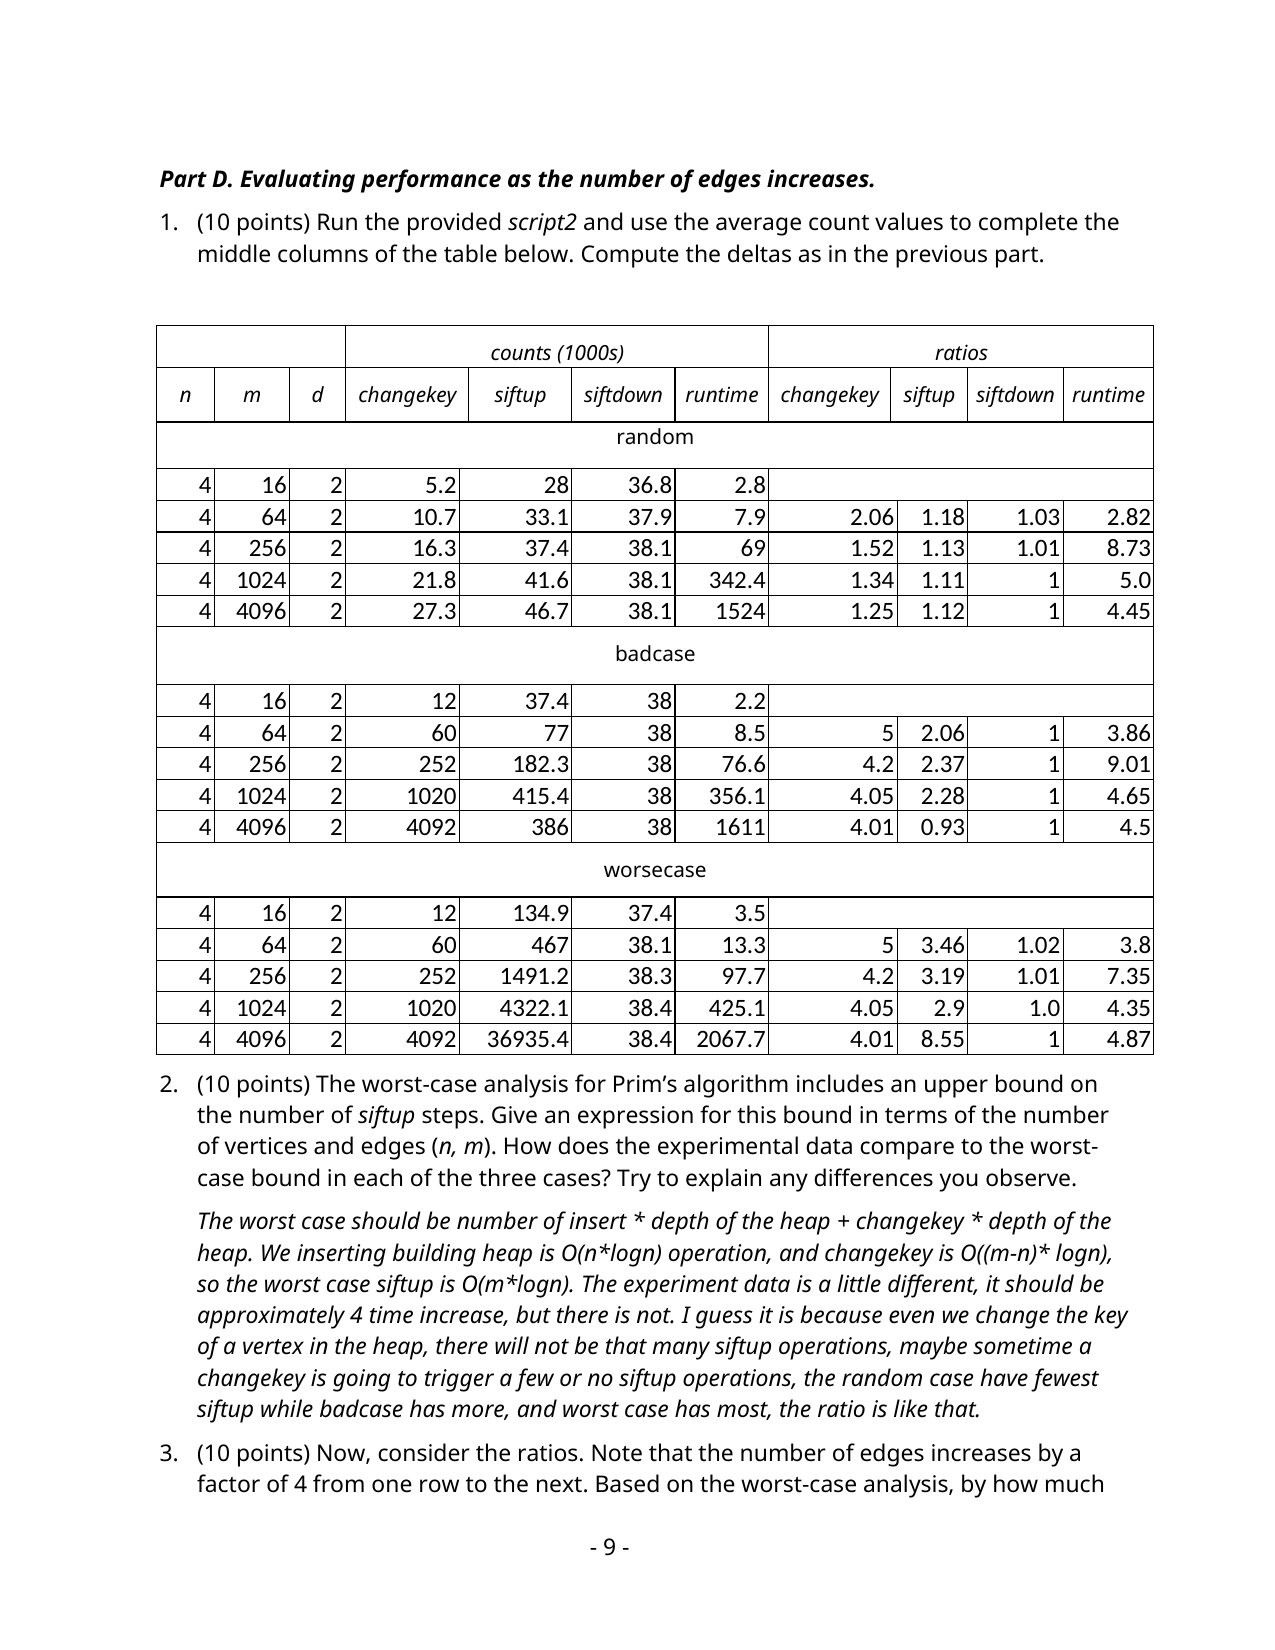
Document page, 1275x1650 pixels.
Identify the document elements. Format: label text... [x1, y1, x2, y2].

table_cell 12 [346, 685, 459, 716]
table_cell 2 [290, 685, 345, 716]
table_cell siftup [891, 368, 967, 421]
table_cell 4 [157, 685, 214, 716]
table_cell 4 [157, 898, 214, 928]
table_cell m [215, 368, 289, 421]
table_cell 5.2 [346, 469, 459, 500]
list The worst case should be number of insert * depth of the heap + changekey * depth of the heap. We inserting building heap is O(n*logn) operation, and changekey is O((m-n)* logn), so the worst case siftup is O(m*logn). The experiment data is a little different, it should be approximately 4 time increase, but there is not. I guess it is because even we change the key of a vertex in the heap, there will not be that many siftup operations, maybe sometime a changekey is going to trigger a few or no siftup operations, the random case have fewest siftup while badcase has more, and worst case has most, the ratio is like that. [197, 1205, 1134, 1424]
table_cell 4.87 [1064, 1024, 1153, 1054]
table_cell 342.4 [676, 564, 768, 594]
table_cell 1 [968, 780, 1063, 810]
table_header [157, 326, 345, 367]
table_cell 1.03 [968, 501, 1063, 531]
table_cell 38 [572, 685, 674, 716]
table_cell n [157, 368, 214, 421]
table_cell 2 [290, 992, 345, 1023]
table_cell runtime [676, 368, 768, 421]
table_cell 2.06 [898, 717, 967, 747]
table_cell 1024 [215, 780, 289, 810]
table_cell 425.1 [676, 992, 768, 1023]
table_cell 64 [215, 717, 289, 747]
table_cell 2.82 [1064, 501, 1153, 531]
table_cell 1024 [215, 992, 289, 1023]
table_cell 1524 [676, 596, 768, 626]
table_cell 4 [157, 717, 214, 747]
table_cell 38 [572, 780, 674, 810]
table_cell 256 [215, 748, 289, 779]
table_cell 38.1 [572, 564, 674, 594]
table_cell 4322.1 [460, 992, 571, 1023]
table_cell 4 [157, 748, 214, 779]
table_cell 8.73 [1064, 533, 1153, 563]
table_cell siftdown [572, 368, 674, 421]
table_cell 2.06 [769, 501, 897, 531]
table_cell 1 [968, 748, 1063, 779]
table_cell 4 [157, 501, 214, 531]
table_cell badcase [157, 627, 1153, 684]
table_cell 7.9 [676, 501, 768, 531]
table_cell 38.4 [572, 992, 674, 1023]
table_cell d [290, 368, 345, 421]
table_header counts (1000s) [346, 326, 768, 367]
table_cell 1.13 [898, 533, 967, 563]
table_cell 2.2 [676, 685, 768, 716]
table_cell 4096 [215, 596, 289, 626]
table_cell 252 [346, 748, 459, 779]
table_cell 134.9 [460, 898, 571, 928]
table_cell 0.93 [898, 811, 967, 842]
table_cell 1 [968, 564, 1063, 594]
table_cell 38 [572, 748, 674, 779]
table_cell 1.52 [769, 533, 897, 563]
table_cell 4 [157, 780, 214, 810]
table_cell 1.34 [769, 564, 897, 594]
table_cell 2.37 [898, 748, 967, 779]
table_cell 2 [290, 717, 345, 747]
table_cell worsecase [157, 843, 1153, 896]
table_cell 37.4 [572, 898, 674, 928]
table_cell 38 [572, 717, 674, 747]
table_cell 4.2 [769, 748, 897, 779]
table_cell 36.8 [572, 469, 674, 500]
table_cell 2 [290, 898, 345, 928]
table_cell 1491.2 [460, 961, 571, 991]
table_cell runtime [1064, 368, 1153, 421]
table_cell 38.3 [572, 961, 674, 991]
table_cell 37.4 [460, 685, 571, 716]
table_cell 36935.4 [460, 1024, 571, 1054]
table_cell 4 [157, 564, 214, 594]
table_cell 4 [157, 961, 214, 991]
table_cell 3.86 [1064, 717, 1153, 747]
table_cell 256 [215, 533, 289, 563]
table_cell 2 [290, 780, 345, 810]
table_cell 4 [157, 1024, 214, 1054]
table_cell 8.5 [676, 717, 768, 747]
table_cell 2.9 [898, 992, 967, 1023]
table_cell 3.46 [898, 929, 967, 959]
list Part D. Evaluating performance as the number of edges increases. [159, 162, 1134, 194]
table_cell 4 [157, 469, 214, 500]
table_cell 2 [290, 533, 345, 563]
table_header ratios [769, 326, 1153, 367]
table_cell 4.01 [769, 1024, 897, 1054]
table_cell 27.3 [346, 596, 459, 626]
table_cell 2 [290, 469, 345, 500]
table_cell 2 [290, 564, 345, 594]
table_cell 64 [215, 929, 289, 959]
table_cell 1611 [676, 811, 768, 842]
table_cell 77 [460, 717, 571, 747]
table_cell 4 [157, 811, 214, 842]
list (10 points) Run the provided script2 and use the average count values to complete the middle columns of the table below. Compute the deltas as in the previous part. [159, 206, 1134, 269]
table_cell 7.35 [1064, 961, 1153, 991]
table_cell 16 [215, 685, 289, 716]
table_cell siftup [469, 368, 571, 421]
table_cell 37.4 [460, 533, 571, 563]
table_cell 38.1 [572, 596, 674, 626]
table_cell 3.19 [898, 961, 967, 991]
table_cell 4.01 [769, 811, 897, 842]
table_cell 2 [290, 748, 345, 779]
table_cell 4.2 [769, 961, 897, 991]
table_cell 252 [346, 961, 459, 991]
table_cell siftdown [968, 368, 1063, 421]
table_cell changekey [346, 368, 468, 421]
table_cell 4092 [346, 811, 459, 842]
table_cell 38.4 [572, 1024, 674, 1054]
table_cell 4.65 [1064, 780, 1153, 810]
table_cell 2.28 [898, 780, 967, 810]
table_cell 8.55 [898, 1024, 967, 1054]
table_cell 5 [769, 717, 897, 747]
table_cell 1020 [346, 992, 459, 1023]
table_cell 16 [215, 469, 289, 500]
table_cell [769, 898, 1153, 928]
table_cell 4 [157, 929, 214, 959]
table_cell 38 [572, 811, 674, 842]
table_cell 4.5 [1064, 811, 1153, 842]
table_cell 4092 [346, 1024, 459, 1054]
table_cell 1.12 [898, 596, 967, 626]
table_cell 69 [676, 533, 768, 563]
table_cell 1.11 [898, 564, 967, 594]
table_cell 467 [460, 929, 571, 959]
table_cell 33.1 [460, 501, 571, 531]
table_cell 1.18 [898, 501, 967, 531]
table_cell 38.1 [572, 929, 674, 959]
table_cell 1024 [215, 564, 289, 594]
table_cell 4.05 [769, 992, 897, 1023]
table_cell 386 [460, 811, 571, 842]
table_cell 28 [460, 469, 571, 500]
table_cell random [157, 423, 1153, 468]
table_cell 38.1 [572, 533, 674, 563]
table_cell 1020 [346, 780, 459, 810]
table_cell 4096 [215, 811, 289, 842]
table_cell 4096 [215, 1024, 289, 1054]
table_cell 2 [290, 961, 345, 991]
table_cell 415.4 [460, 780, 571, 810]
table_cell 1.0 [968, 992, 1063, 1023]
table_cell 97.7 [676, 961, 768, 991]
table_cell 1 [968, 1024, 1063, 1054]
table_cell [769, 469, 1153, 500]
table_cell 2 [290, 1024, 345, 1054]
table_cell 1.25 [769, 596, 897, 626]
table_cell 5.0 [1064, 564, 1153, 594]
table_cell 4 [157, 533, 214, 563]
table_cell 2 [290, 929, 345, 959]
table_cell 9.01 [1064, 748, 1153, 779]
table_cell 60 [346, 929, 459, 959]
table_cell 256 [215, 961, 289, 991]
table_cell 1 [968, 596, 1063, 626]
table_cell 21.8 [346, 564, 459, 594]
table_cell 3.5 [676, 898, 768, 928]
table_cell 4.45 [1064, 596, 1153, 626]
table_cell 4 [157, 596, 214, 626]
table_cell 60 [346, 717, 459, 747]
table_cell 4.35 [1064, 992, 1153, 1023]
table_cell [769, 685, 1153, 716]
table_cell 13.3 [676, 929, 768, 959]
table_cell 37.9 [572, 501, 674, 531]
table_cell 2 [290, 811, 345, 842]
table_cell 3.8 [1064, 929, 1153, 959]
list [159, 1436, 1134, 1499]
table_cell 16 [215, 898, 289, 928]
table_cell 1.02 [968, 929, 1063, 959]
table_cell 2 [290, 501, 345, 531]
table_cell 12 [346, 898, 459, 928]
table_cell 4 [157, 992, 214, 1023]
table_cell 1 [968, 811, 1063, 842]
table_cell 182.3 [460, 748, 571, 779]
table_cell 1.01 [968, 961, 1063, 991]
table_cell 2 [290, 596, 345, 626]
table_cell 16.3 [346, 533, 459, 563]
table_cell 76.6 [676, 748, 768, 779]
table_cell 64 [215, 501, 289, 531]
table_cell 41.6 [460, 564, 571, 594]
table_cell 1 [968, 717, 1063, 747]
table_cell 4.05 [769, 780, 897, 810]
table_cell 46.7 [460, 596, 571, 626]
table_cell 2067.7 [676, 1024, 768, 1054]
table_cell 2.8 [676, 469, 768, 500]
table_cell 10.7 [346, 501, 459, 531]
table_cell 1.01 [968, 533, 1063, 563]
table_cell 5 [769, 929, 897, 959]
table_cell 356.1 [676, 780, 768, 810]
table_cell changekey [769, 368, 890, 421]
list (10 points) The worst-case analysis for Prim’s algorithm includes an upper bound on the number of siftup steps. Give an expression for this bound in terms of the number of vertices and edges (n, m). How does the experimental data compare to the worst-case bound in each of the three cases? Try to explain any differences you observe. [159, 1068, 1134, 1193]
